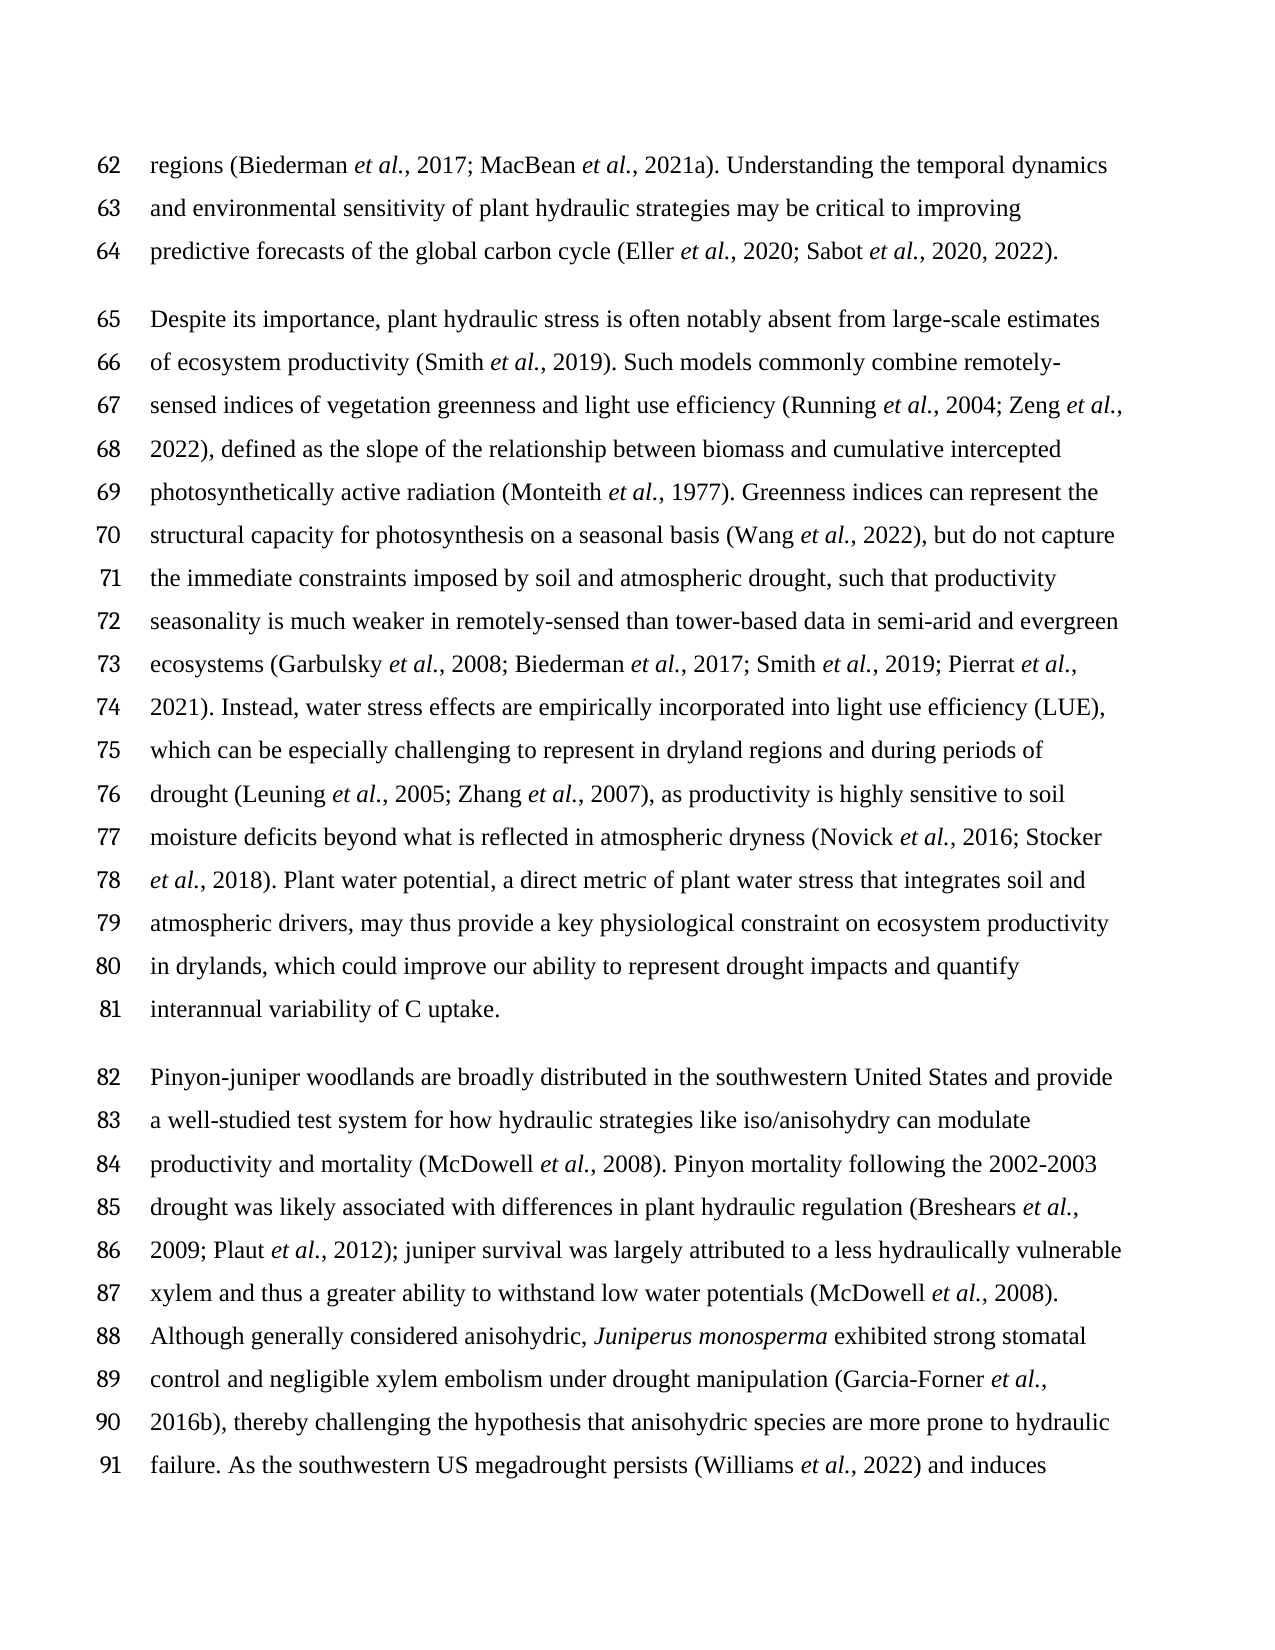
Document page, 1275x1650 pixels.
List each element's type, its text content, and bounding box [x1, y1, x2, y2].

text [150, 1062, 1125, 1479]
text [150, 150, 1125, 265]
text Despite its importance, plant hydraulic stress is often notably absent from large-scale estimates of ecosystem productivity (Smith et al., 2019). Such models commonly combine remotely-sensed indices of vegetation greenness and light use efficiency (Running et al., 2004; Zeng et al., 2022), defined as the slope of the relationship between biomass and cumulative intercepted photosynthetically active radiation (Monteith et al., 1977). Greenness indices can represent the structural capacity for photosynthesis on a seasonal basis (Wang et al., 2022), but do not capture the immediate constraints imposed by soil and atmospheric drought, such that productivity seasonality is much weaker in remotely-sensed than tower-based data in semi-arid and evergreen ecosystems (Garbulsky et al., 2008; Biederman et al., 2017; Smith et al., 2019; Pierrat et al., 2021). Instead, water stress effects are empirically incorporated into light use efficiency (LUE), which can be especially challenging to represent in dryland regions and during periods of drought (Leuning et al., 2005; Zhang et al., 2007), as productivity is highly sensitive to soil moisture deficits beyond what is reflected in atmospheric dryness (Novick et al., 2016; Stocker et al., 2018). Plant water potential, a direct metric of plant water stress that integrates soil and atmospheric drivers, may thus provide a key physiological constraint on ecosystem productivity in drylands, which could improve our ability to represent drought impacts and quantify interannual variability of C uptake. [150, 304, 1125, 1023]
